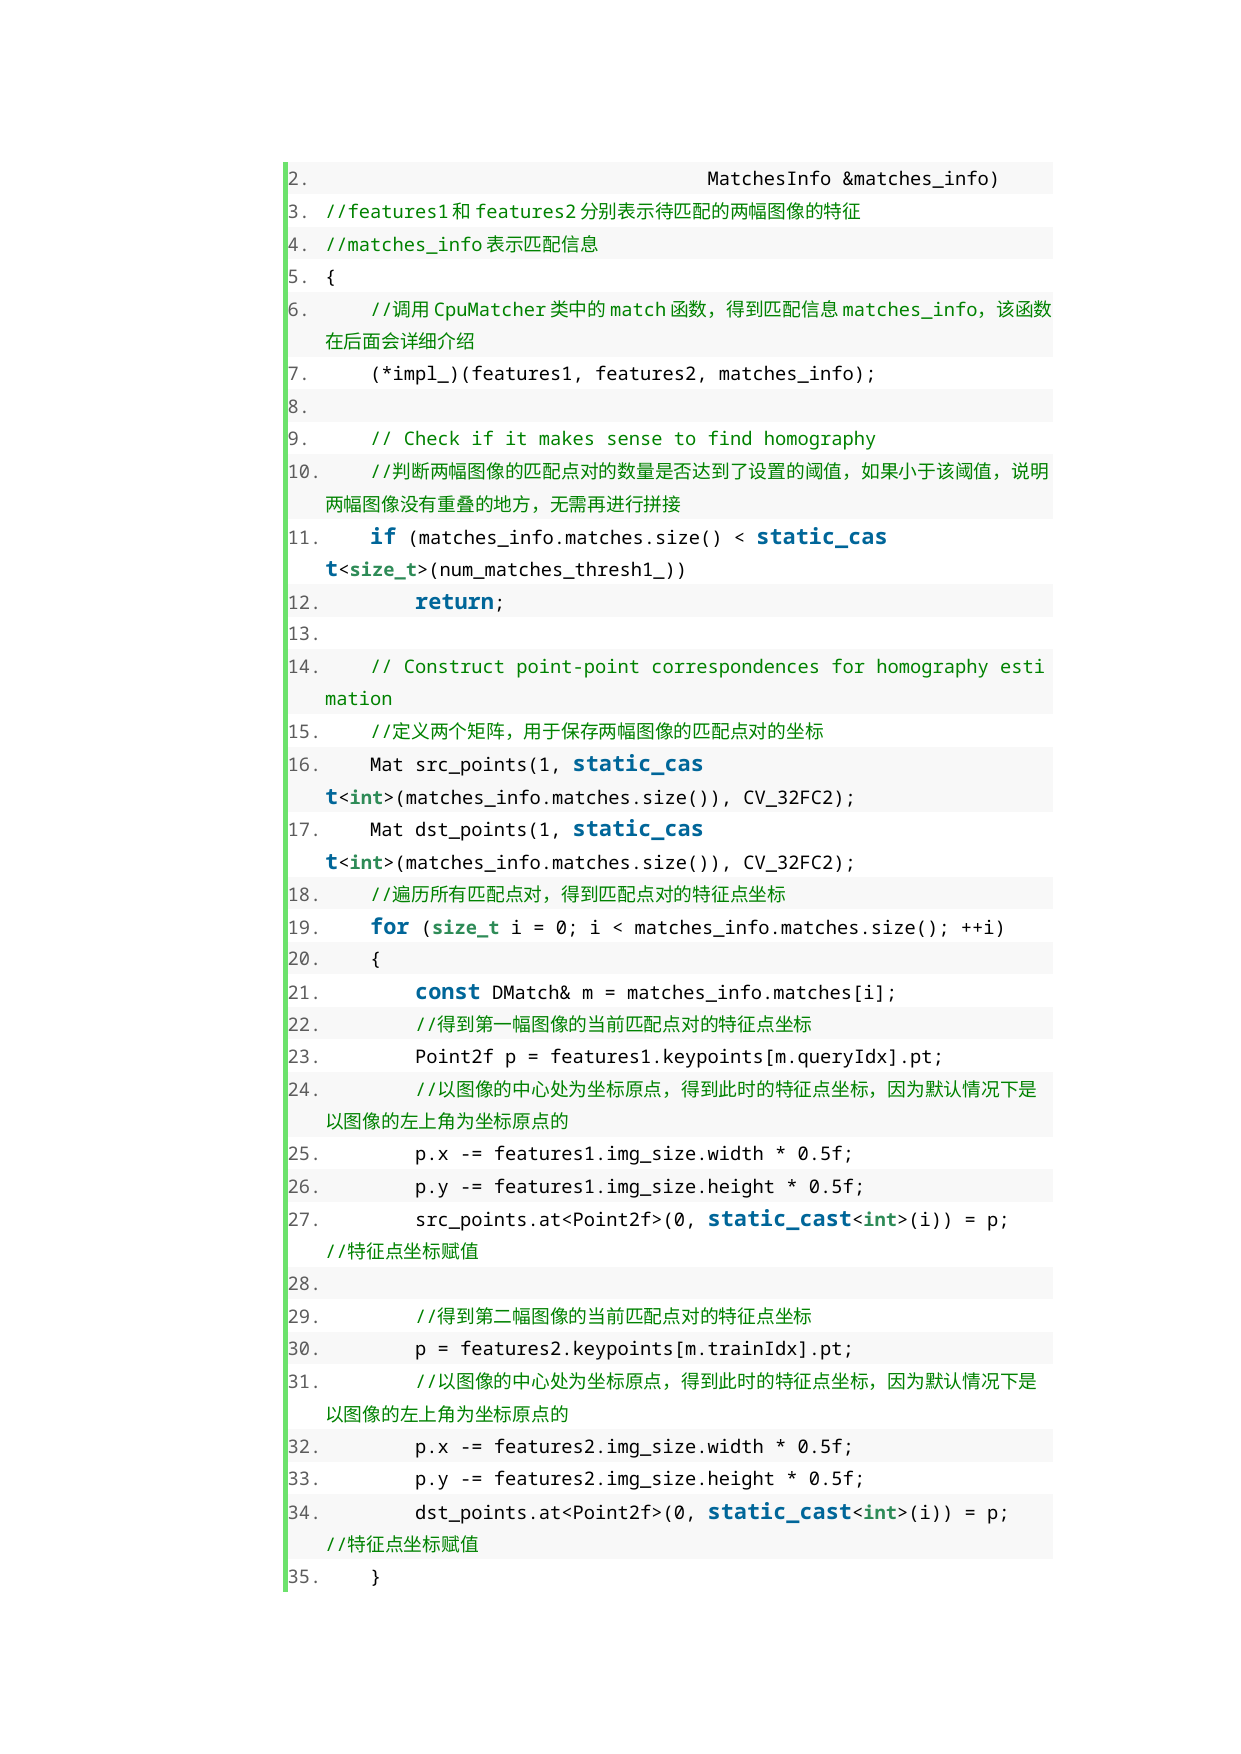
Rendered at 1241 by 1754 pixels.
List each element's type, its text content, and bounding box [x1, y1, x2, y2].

list //定义两个矩阵，用于保存两幅图像的匹配点对的坐标 [288, 714, 1053, 747]
list if (matches_info.matches.size() < static_cast<size_t>(num_matches_thresh1_)) [288, 519, 1053, 584]
list Point2f p = features1.keypoints[m.queryIdx].pt; [288, 1039, 1053, 1072]
list //matches_info表示匹配信息 [288, 227, 1053, 259]
list { [288, 259, 1053, 292]
list { [288, 942, 1053, 974]
list //得到第二幅图像的当前匹配点对的特征点坐标 [288, 1299, 1053, 1332]
list // Check if it makes sense to find homography [288, 422, 1053, 454]
list p.x -= features2.img_size.width * 0.5f; [288, 1429, 1053, 1462]
list p.y -= features1.img_size.height * 0.5f; [288, 1169, 1053, 1202]
list //调用CpuMatcher类中的match函数，得到匹配信息matches_info，该函数在后面会详细介绍 [288, 292, 1053, 357]
list for (size_t i = 0; i < matches_info.matches.size(); ++i) [288, 909, 1053, 942]
list MatchesInfo &matches_info) [288, 162, 1053, 194]
list p.y -= features2.img_size.height * 0.5f; [288, 1462, 1053, 1494]
list //判断两幅图像的匹配点对的数量是否达到了设置的阈值，如果小于该阈值，说明两幅图像没有重叠的地方，无需再进行拼接 [288, 454, 1053, 519]
list dst_points.at<Point2f>(0, static_cast<int>(i)) = p; //特征点坐标赋值 [288, 1494, 1053, 1559]
list Mat src_points(1, static_cast<int>(matches_info.matches.size()), CV_32FC2); [288, 747, 1053, 812]
list p.x -= features1.img_size.width * 0.5f; [288, 1137, 1053, 1169]
list //以图像的中心处为坐标原点，得到此时的特征点坐标，因为默认情况下是以图像的左上角为坐标原点的 [288, 1072, 1053, 1137]
list } [288, 1559, 1053, 1592]
list (*impl_)(features1, features2, matches_info); [288, 357, 1053, 389]
list const DMatch& m = matches_info.matches[i]; [288, 974, 1053, 1007]
list src_points.at<Point2f>(0, static_cast<int>(i)) = p; //特征点坐标赋值 [288, 1202, 1053, 1267]
list return; [288, 584, 1053, 617]
list p = features2.keypoints[m.trainIdx].pt; [288, 1332, 1053, 1364]
list Mat dst_points(1, static_cast<int>(matches_info.matches.size()), CV_32FC2); [288, 812, 1053, 877]
list //以图像的中心处为坐标原点，得到此时的特征点坐标，因为默认情况下是以图像的左上角为坐标原点的 [288, 1364, 1053, 1429]
list //遍历所有匹配点对，得到匹配点对的特征点坐标 [288, 877, 1053, 909]
list //features1和features2分别表示待匹配的两幅图像的特征 [288, 194, 1053, 227]
list // Construct point-point correspondences for homography estimation [288, 649, 1053, 714]
list //得到第一幅图像的当前匹配点对的特征点坐标 [288, 1007, 1053, 1039]
